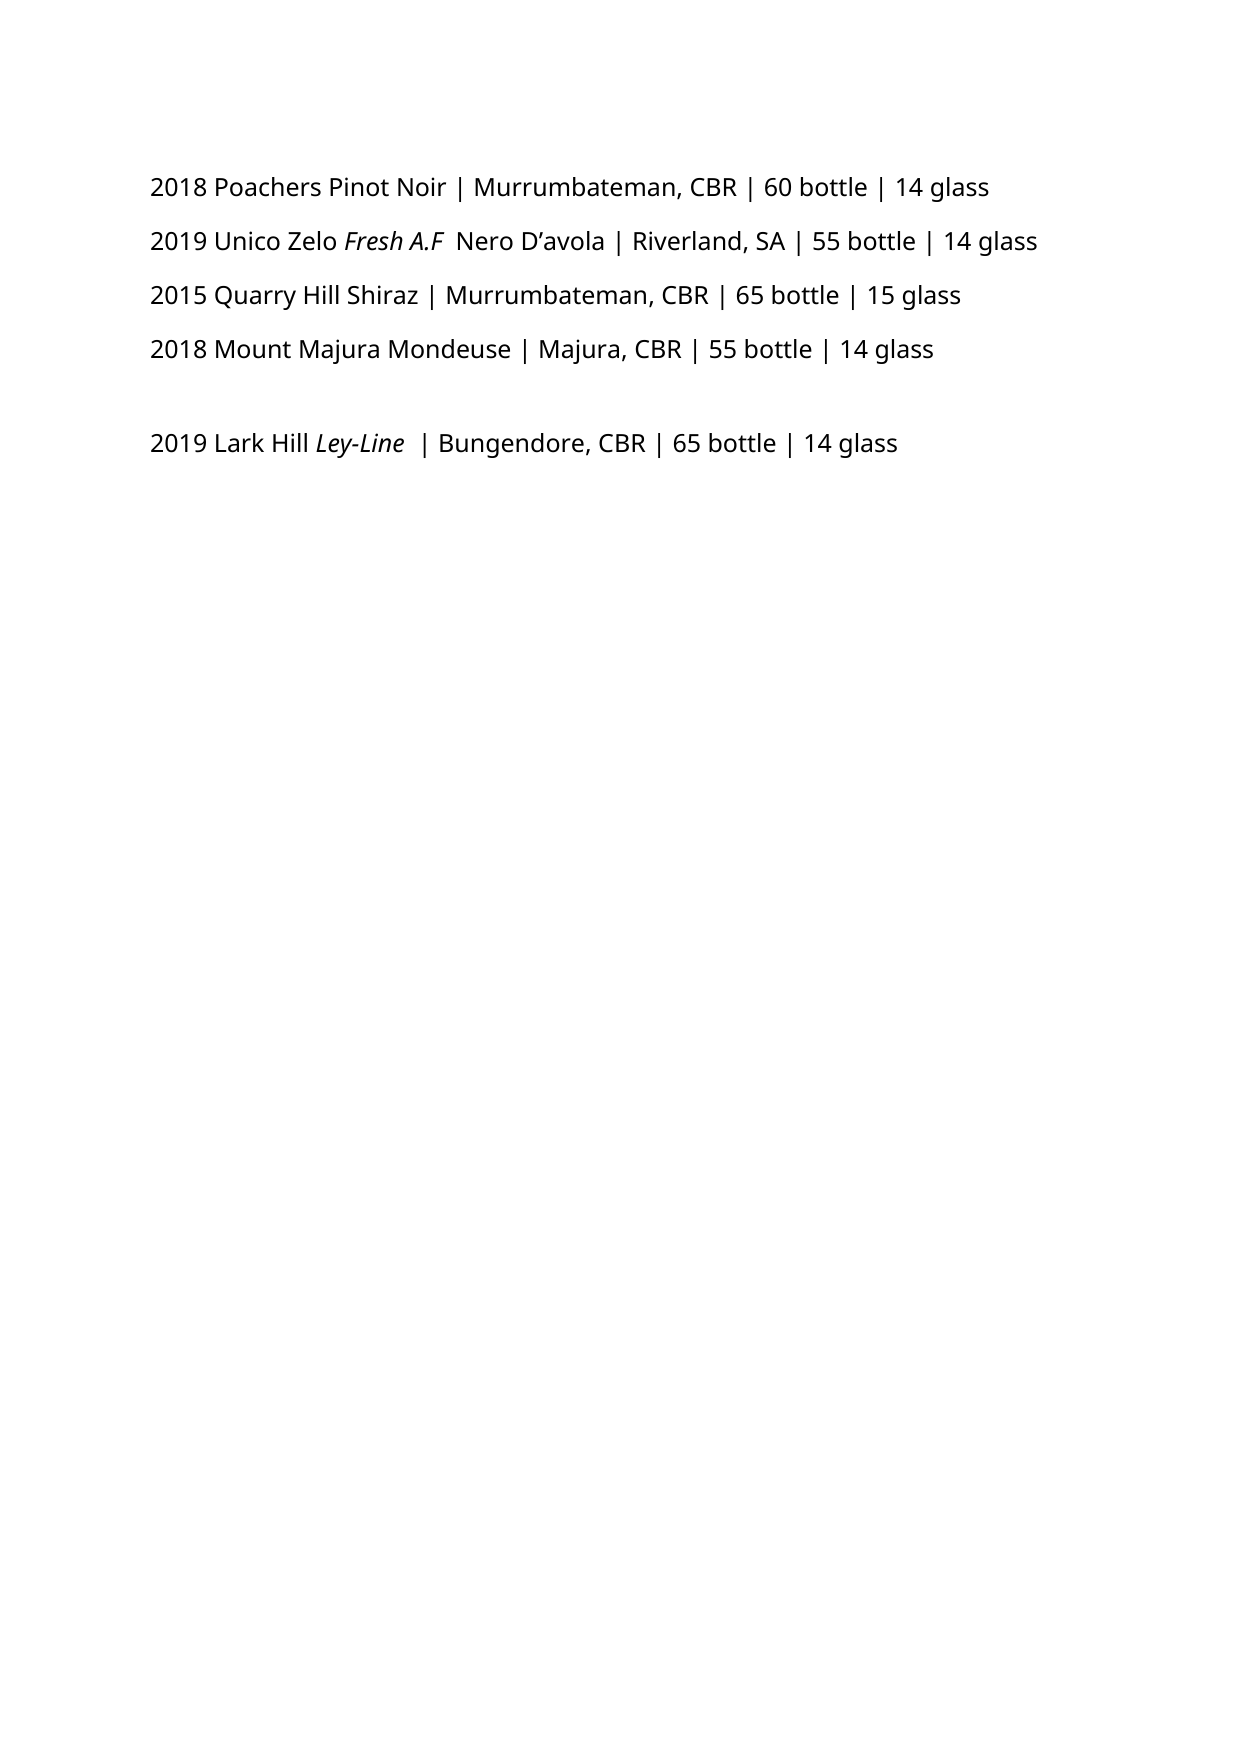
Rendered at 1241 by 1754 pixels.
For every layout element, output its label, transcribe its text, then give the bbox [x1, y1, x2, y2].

text 2019 Unico Zelo Fresh A.F Nero D’avola | Riverland, SA | 55 bottle | 14 glass [150, 224, 1090, 258]
text 2015 Quarry Hill Shiraz | Murrumbateman, CBR | 65 bottle | 15 glass [150, 278, 1090, 312]
text 2018 Poachers Pinot Noir | Murrumbateman, CBR | 60 bottle | 14 glass [150, 170, 1090, 204]
text 2019 Lark Hill Ley-Line | Bungendore, CBR | 65 bottle | 14 glass [150, 426, 1090, 459]
text 2018 Mount Majura Mondeuse | Majura, CBR | 55 bottle | 14 glass [150, 332, 1090, 366]
